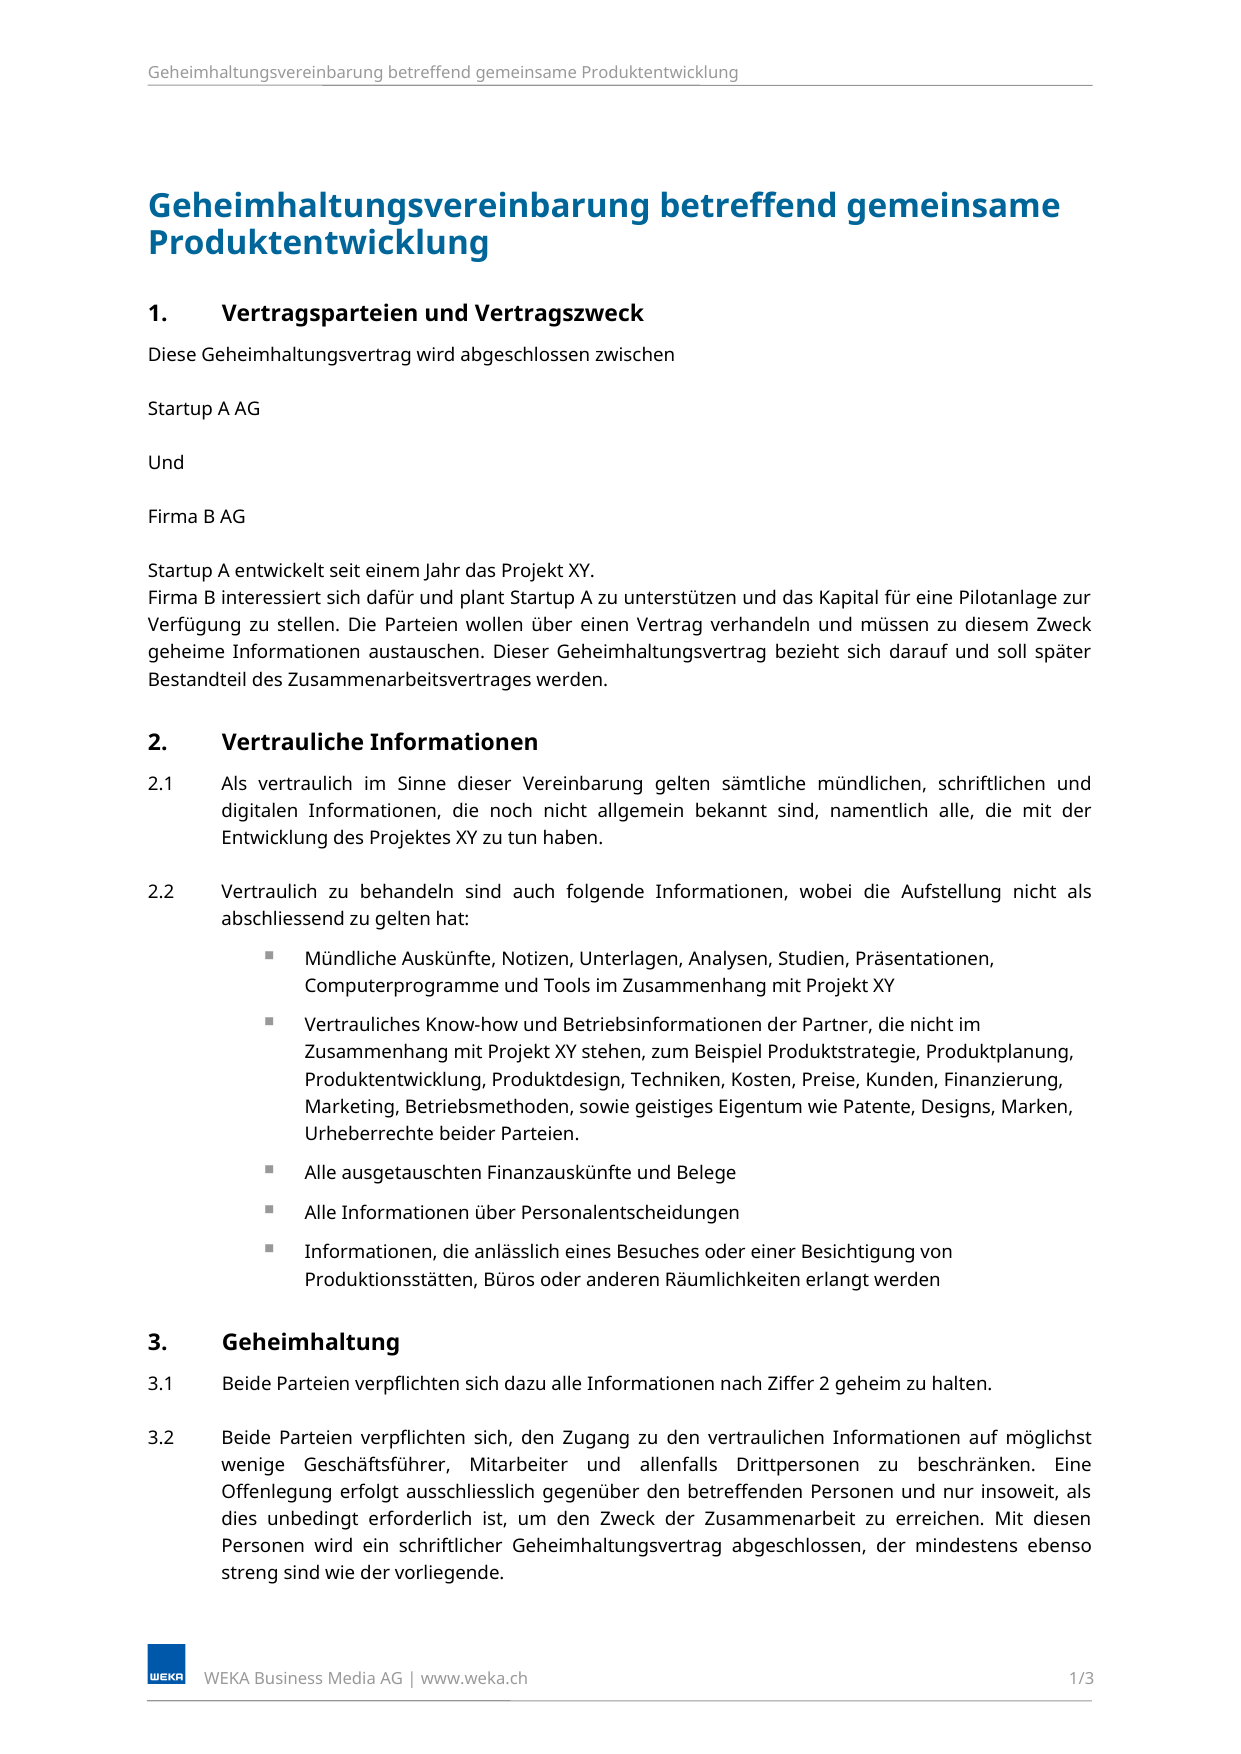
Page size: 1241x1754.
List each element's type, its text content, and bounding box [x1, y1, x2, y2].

text 2.2 Vertraulich zu behandeln sind auch folgende Informationen, wobei die Aufstellung nicht als abschliessend zu gelten hat: [148, 877, 1092, 931]
text Diese Geheimhaltungsvertrag wird abgeschlossen zwischen [148, 339, 1092, 366]
text Startup A AG [148, 393, 1092, 421]
text Geheimhaltungsvereinbarung betreffend gemeinsame Produktentwicklung [148, 187, 1092, 262]
text Alle Informationen über Personalentscheidungen [263, 1198, 1092, 1225]
text 3.1 Beide Parteien verpflichten sich dazu alle Informationen nach Ziffer 2 geheim zu halten. [148, 1368, 1092, 1396]
text Informationen, die anlässlich eines Besuches oder einer Besichtigung von Produktionsstätten, Büros oder anderen Räumlichkeiten erlangt werden [263, 1237, 1092, 1291]
text 2. Vertrauliche Informationen [148, 729, 1092, 756]
text Vertrauliches Know-how und Betriebsinformationen der Partner, die nicht im Zusammenhang mit Projekt XY stehen, zum Beispiel Produktstrategie, Produktplanung, Produktentwicklung, Produktdesign, Techniken, Kosten, Preise, Kunden, Finanzierung, Marketing, Betriebsmethoden, sowie geistiges Eigentum wie Patente, Designs, Marken, Urheberrechte beider Parteien. [263, 1010, 1092, 1146]
text Firma B AG [148, 502, 1092, 529]
text Startup A entwickelt seit einem Jahr das Projekt XY. [148, 556, 1092, 583]
text Alle ausgetauschten Finanzauskünfte und Belege [263, 1158, 1092, 1185]
text Mündliche Auskünfte, Notizen, Unterlagen, Analysen, Studien, Präsentationen, Computerprogramme und Tools im Zusammenhang mit Projekt XY [263, 943, 1092, 998]
text 1. Vertragsparteien und Vertragszweck [148, 300, 1092, 327]
text 2.1 Als vertraulich im Sinne dieser Vereinbarung gelten sämtliche mündlichen, schriftlichen und digitalen Informationen, die noch nicht allgemein bekannt sind, namentlich alle, die mit der Entwicklung des Projektes XY zu tun haben. [148, 768, 1092, 850]
picture [147, 1644, 186, 1684]
text 3.2 Beide Parteien verpflichten sich, den Zugang zu den vertraulichen Informationen auf möglichst wenige Geschäftsführer, Mitarbeiter und allenfalls Drittpersonen zu beschränken. Eine Offenlegung erfolgt ausschliesslich gegenüber den betreffenden Personen und nur insoweit, als dies unbedingt erforderlich ist, um den Zweck der Zusammenarbeit zu erreichen. Mit diesen Personen wird ein schriftlicher Geheimhaltungsvertrag abgeschlossen, der mindestens ebenso streng sind wie der vorliegende. [148, 1423, 1092, 1585]
text 3. Geheimhaltung [148, 1329, 1092, 1356]
text Firma B interessiert sich dafür und plant Startup A zu unterstützen und das Kapital für eine Pilotanlage zur Verfügung zu stellen. Die Parteien wollen über einen Vertrag verhandeln und müssen zu diesem Zweck geheime Informationen austauschen. Dieser Geheimhaltungsvertrag bezieht sich darauf und soll später Bestandteil des Zusammenarbeitsvertrages werden. [148, 583, 1092, 691]
text Und [148, 448, 1092, 475]
